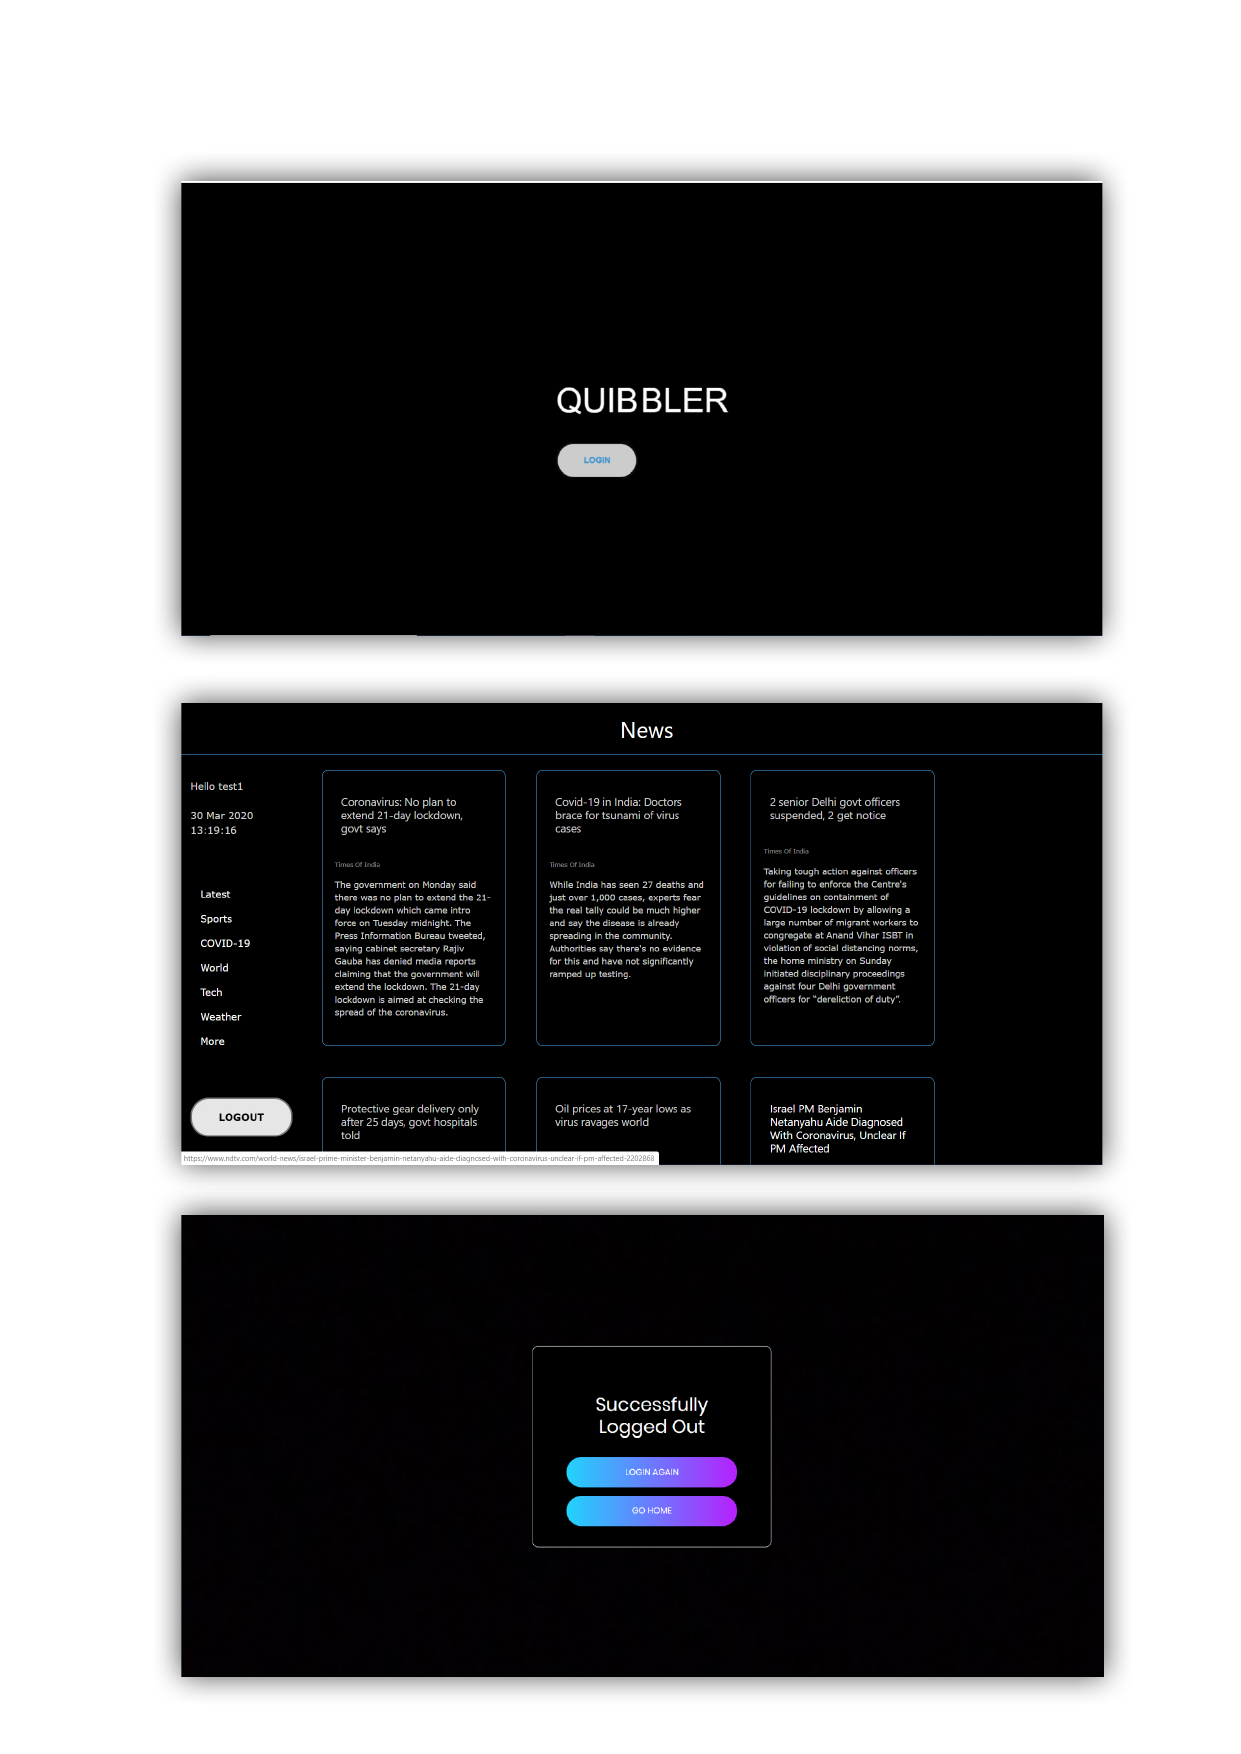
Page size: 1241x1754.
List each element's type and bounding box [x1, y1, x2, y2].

picture [181, 1215, 1104, 1677]
picture [181, 181, 1103, 636]
picture [181, 703, 1103, 1165]
